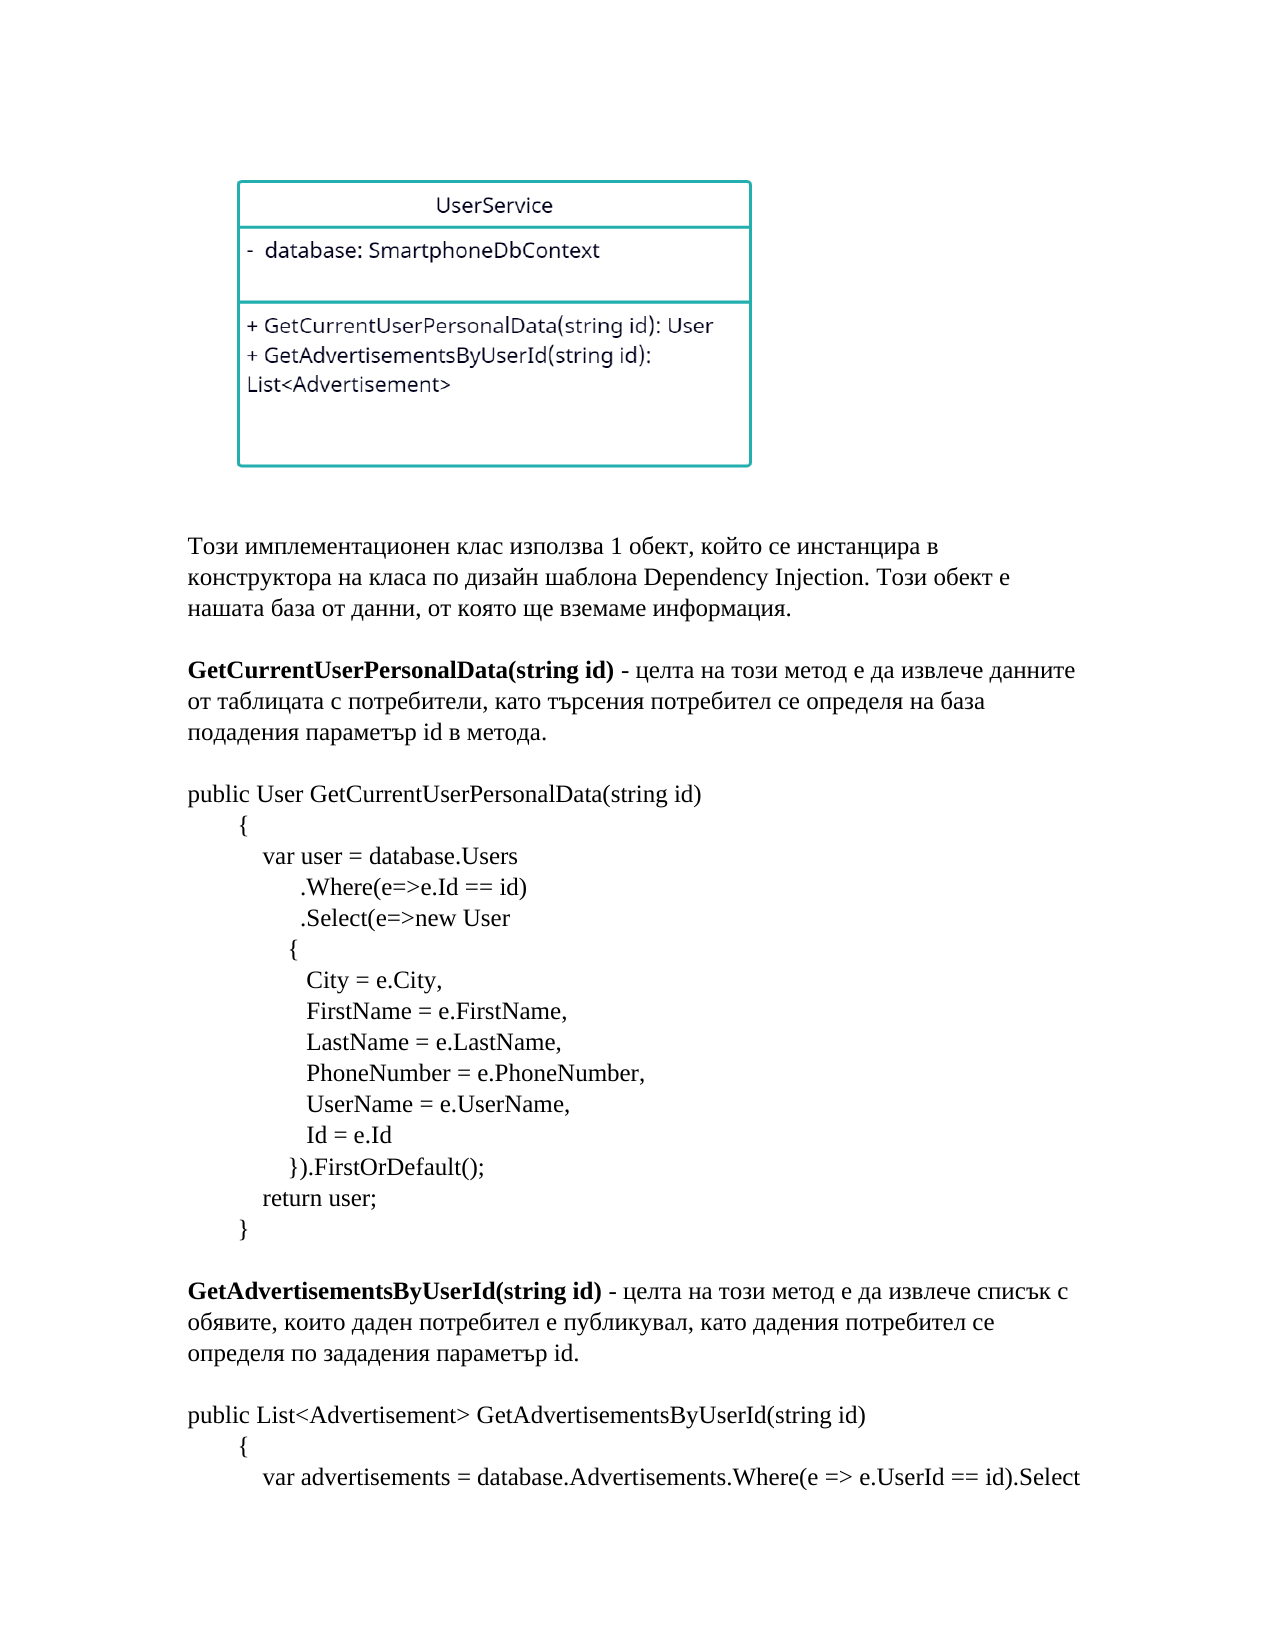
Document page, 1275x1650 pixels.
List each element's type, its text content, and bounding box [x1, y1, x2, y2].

text City = e.City, [187, 965, 1087, 994]
text var user = database.Users [187, 841, 1087, 870]
text { [187, 934, 1087, 963]
text } [187, 1214, 1087, 1242]
text FirstName = e.FirstName, [187, 996, 1087, 1025]
text PhoneNumber = e.PhoneNumber, [187, 1058, 1087, 1087]
text public List<Advertisement> GetAdvertisementsByUserId(string id) [187, 1400, 1087, 1429]
text .Select(e=>new User [187, 903, 1087, 932]
text { [187, 810, 1087, 839]
text public User GetCurrentUserPersonalData(string id) [187, 779, 1087, 808]
text LastName = e.LastName, [187, 1027, 1087, 1056]
text { [187, 1431, 1087, 1460]
text GetCurrentUserPersonalData(string id) - целта на този метод е да извлече данните от таблицата с потребители, като търсения потребител се определя на база подадения параметър id в метода. [187, 655, 1087, 746]
text return user; [187, 1183, 1087, 1211]
text .Where(e=>e.Id == id) [187, 872, 1087, 901]
text var advertisements = database.Advertisements.Where(e => e.UserId == id).Select [187, 1462, 1087, 1491]
text Id = e.Id [187, 1121, 1087, 1149]
text GetAdvertisementsByUserId(string id) - целта на този метод е да извлече списък с обявите, които даден потребител е публикувал, като дадения потребител се определя по зададения параметър id. [187, 1276, 1087, 1367]
text Този имплементационен клас използва 1 обект, който се инстанцира в конструктора на класа по дизайн шаблона Dependency Injection. Този обект е нашата база от данни, от която ще вземаме информация. [187, 531, 1087, 622]
text UserName = e.UserName, [187, 1089, 1087, 1118]
text }).FirstOrDefault(); [187, 1152, 1087, 1180]
